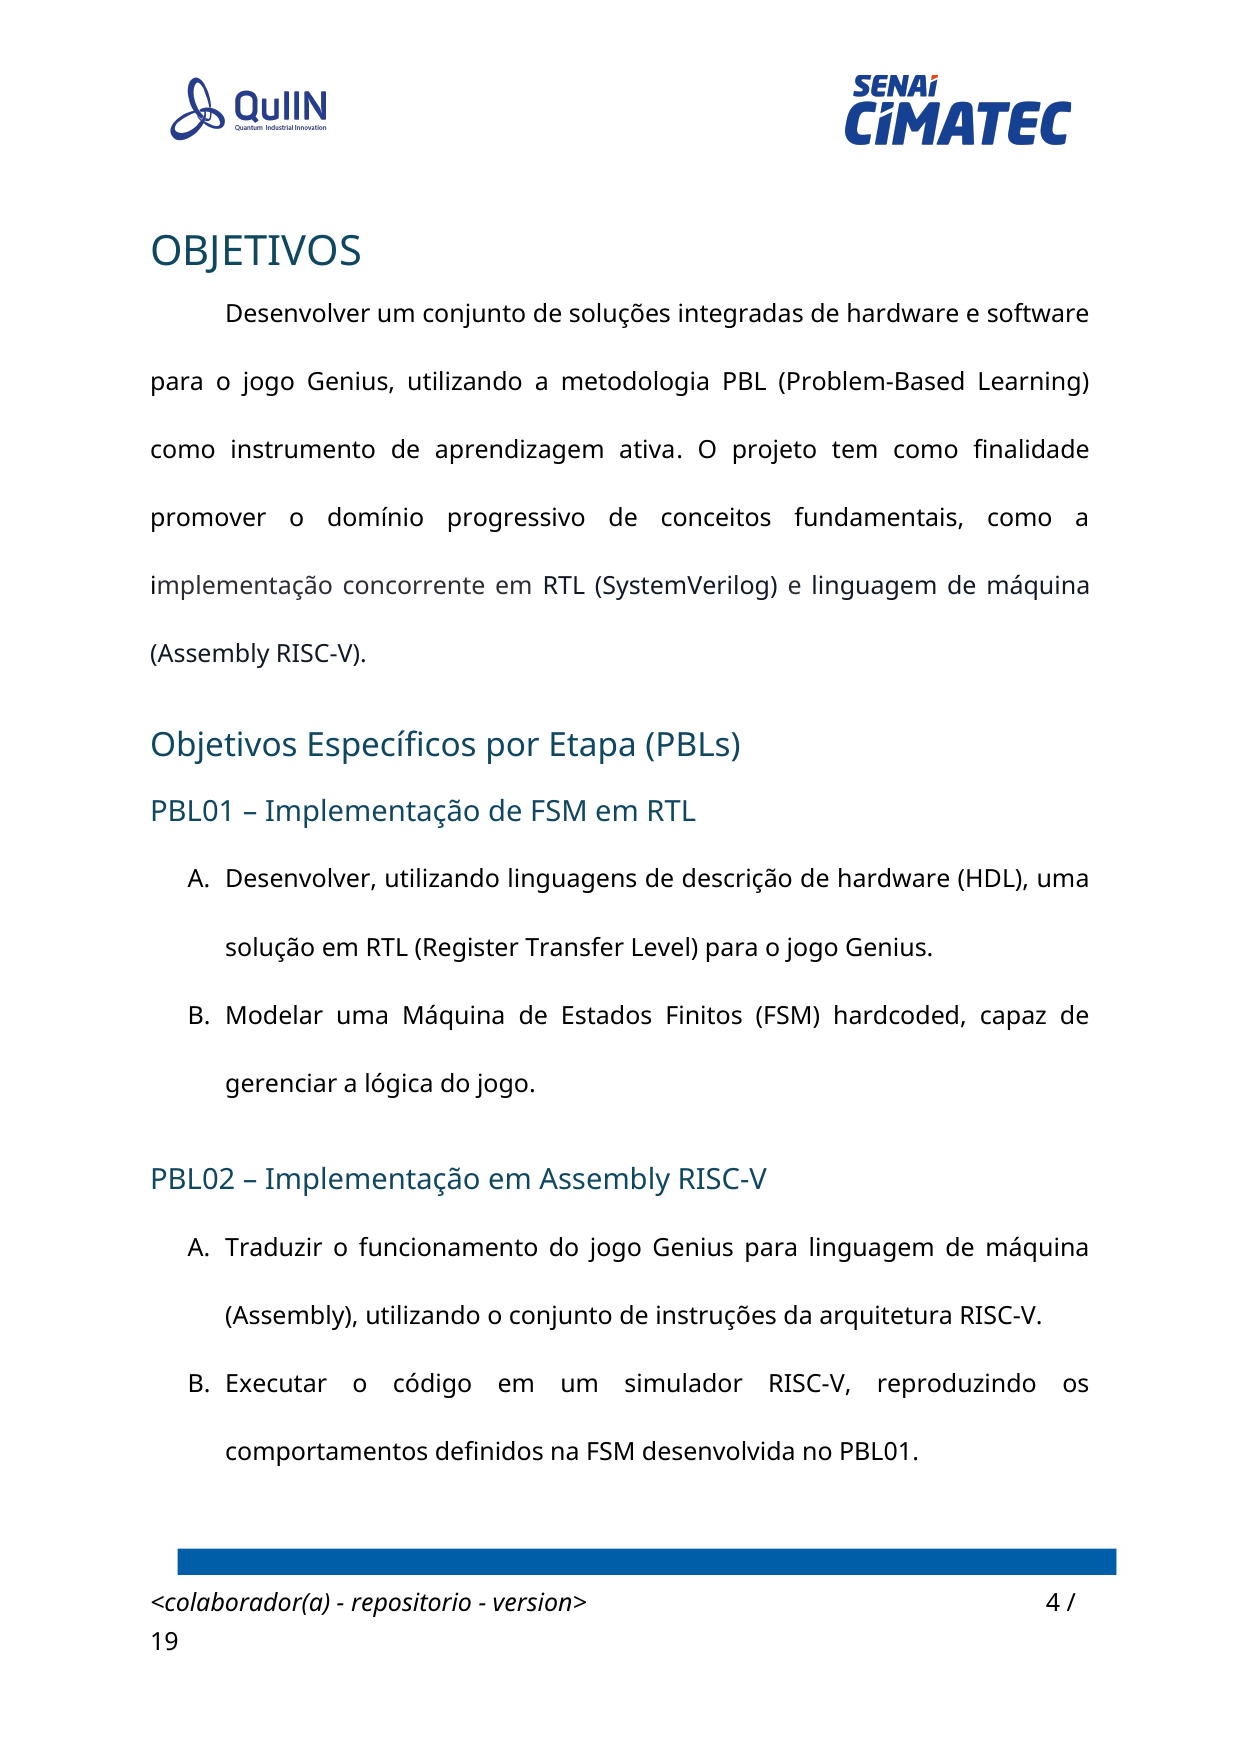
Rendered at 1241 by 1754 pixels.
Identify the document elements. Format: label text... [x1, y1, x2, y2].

subtitle PBL01 – Implementação de FSM em RTL [150, 790, 1090, 830]
list Modelar uma Máquina de Estados Finitos (FSM) hardcoded, capaz de gerenciar a lógica do jogo. [187, 997, 1090, 1099]
subtitle PBL02 – Implementação em Assembly RISC-V [150, 1158, 1090, 1198]
list Executar o código em um simulador RISC-V, reproduzindo os comportamentos definidos na FSM desenvolvida no PBL01. [187, 1366, 1090, 1468]
text Desenvolver um conjunto de soluções integradas de hardware e software para o jogo Genius, utilizando a metodologia PBL (Problem-Based Learning) como instrumento de aprendizagem ativa. O projeto tem como finalidade promover o domínio progressivo de conceitos fundamentais, como a implementação concorrente em RTL (SystemVerilog) e linguagem de máquina (Assembly RISC-V). [150, 295, 1090, 670]
subtitle Objetivos Específicos por Etapa (PBLs) [150, 721, 1090, 766]
list Desenvolver, utilizando linguagens de descrição de hardware (HDL), uma solução em RTL (Register Transfer Level) para o jogo Genius. [187, 861, 1090, 963]
list Traduzir o funcionamento do jogo Genius para linguagem de máquina (Assembly), utilizando o conjunto de instruções da arquitetura RISC-V. [187, 1229, 1090, 1332]
subtitle OBJETIVOS [150, 221, 1090, 278]
